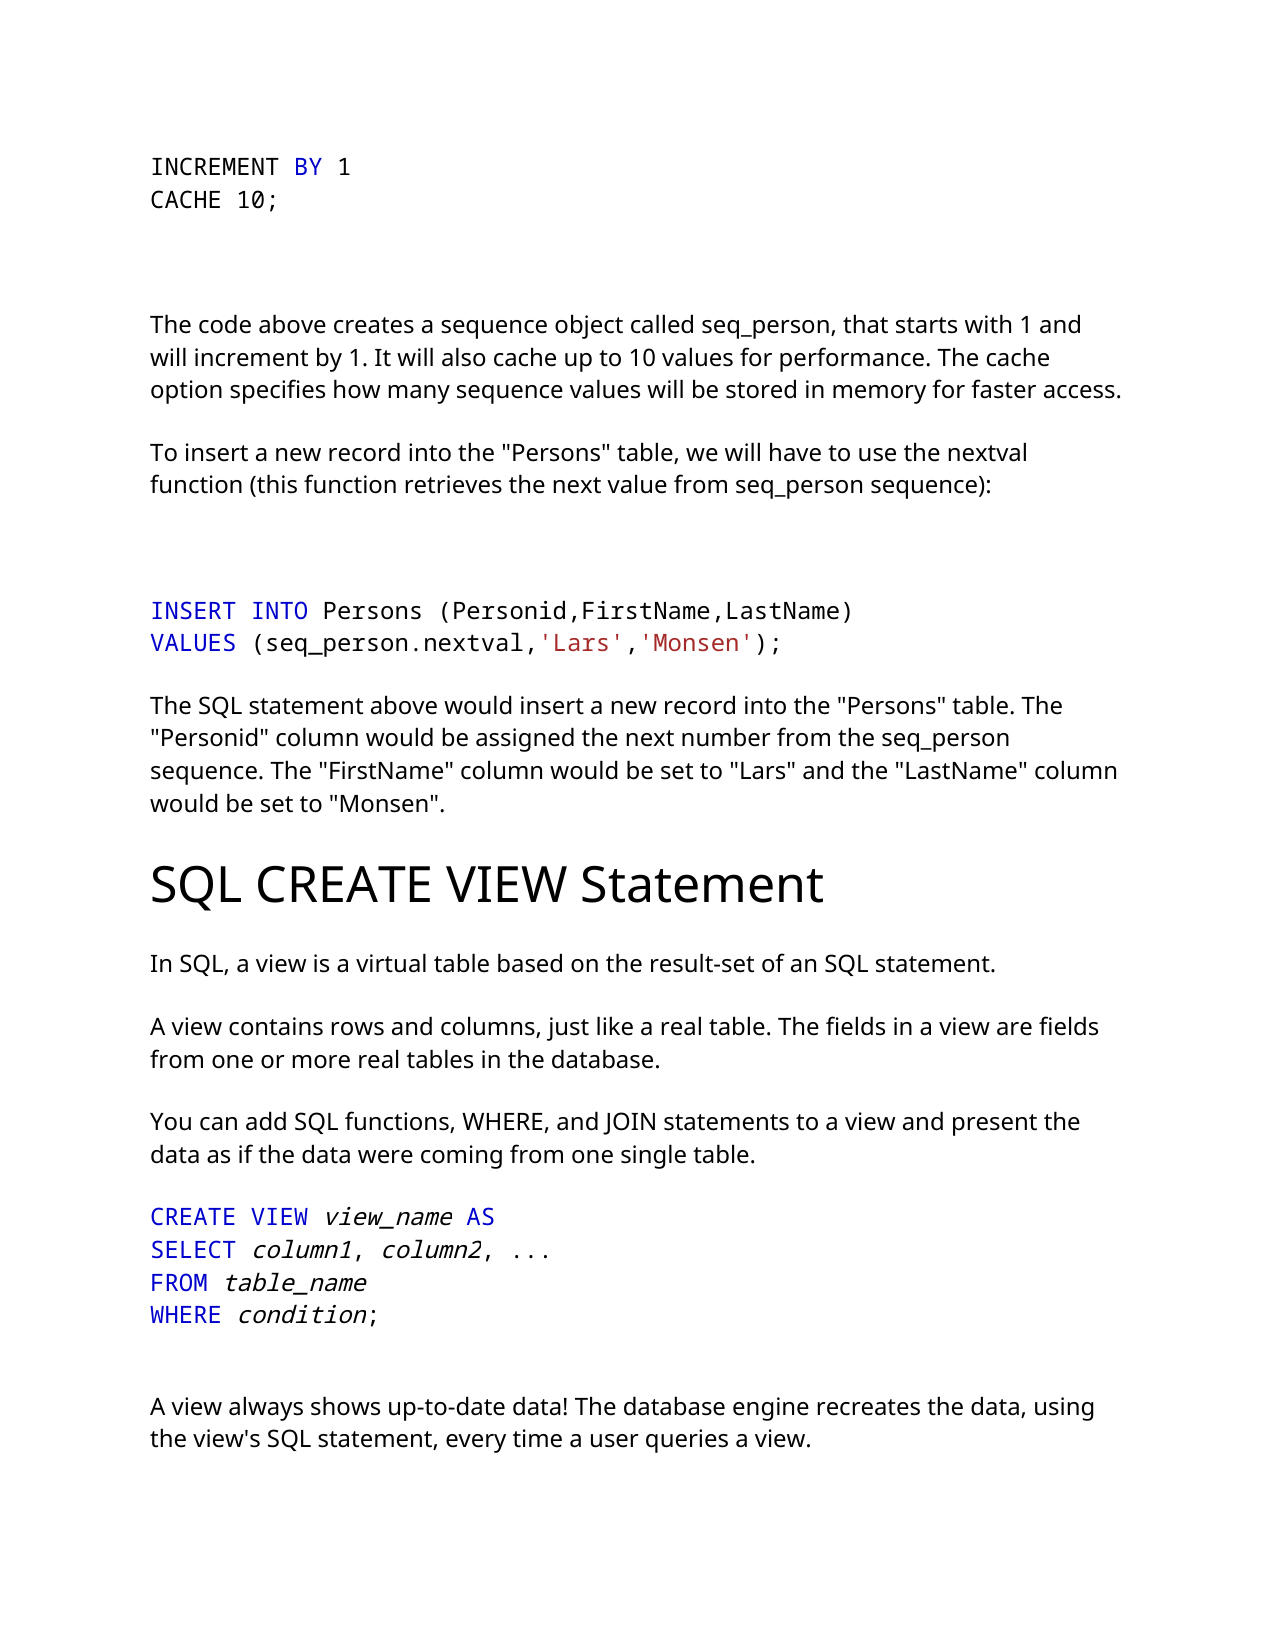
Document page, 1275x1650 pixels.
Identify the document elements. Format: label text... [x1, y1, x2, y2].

text The code above creates a sequence object called seq_person, that starts with 1 and will increment by 1. It will also cache up to 10 values for performance. The cache option specifies how many sequence values will be stored in memory for faster access. [150, 308, 1125, 406]
text CREATE SEQUENCE seq_person MINVALUE 1 START WITH 1 INCREMENT BY 1 CACHE 10; [279, 150, 1125, 215]
subtitle SQL CREATE VIEW Statement [150, 849, 1125, 917]
text In SQL, a view is a virtual table based on the result-set of an SQL statement. [150, 947, 1125, 980]
text A view contains rows and columns, just like a real table. The fields in a view are fields from one or more real tables in the database. [150, 1010, 1125, 1075]
text To insert a new record into the "Persons" table, we will have to use the nextval function (this function retrieves the next value from seq_person sequence): [150, 436, 1125, 501]
text CREATE VIEW view_name AS SELECT column1, column2, ... FROM table_name WHERE condition; [150, 1200, 1125, 1359]
text INSERT INTO Persons (Personid,FirstName,LastName) VALUES (seq_person.nextval,'Lars','Monsen'); [150, 593, 1125, 659]
text A view always shows up-to-date data! The database engine recreates the data, using the view's SQL statement, every time a user queries a view. [813, 1389, 1125, 1454]
text You can add SQL functions, WHERE, and JOIN statements to a view and present the data as if the data were coming from one single table. [150, 1105, 1125, 1170]
text The SQL statement above would insert a new record into the "Persons" table. The "Personid" column would be assigned the next number from the seq_person sequence. The "FirstName" column would be set to "Lars" and the "LastName" column would be set to "Monsen". [150, 689, 1125, 819]
